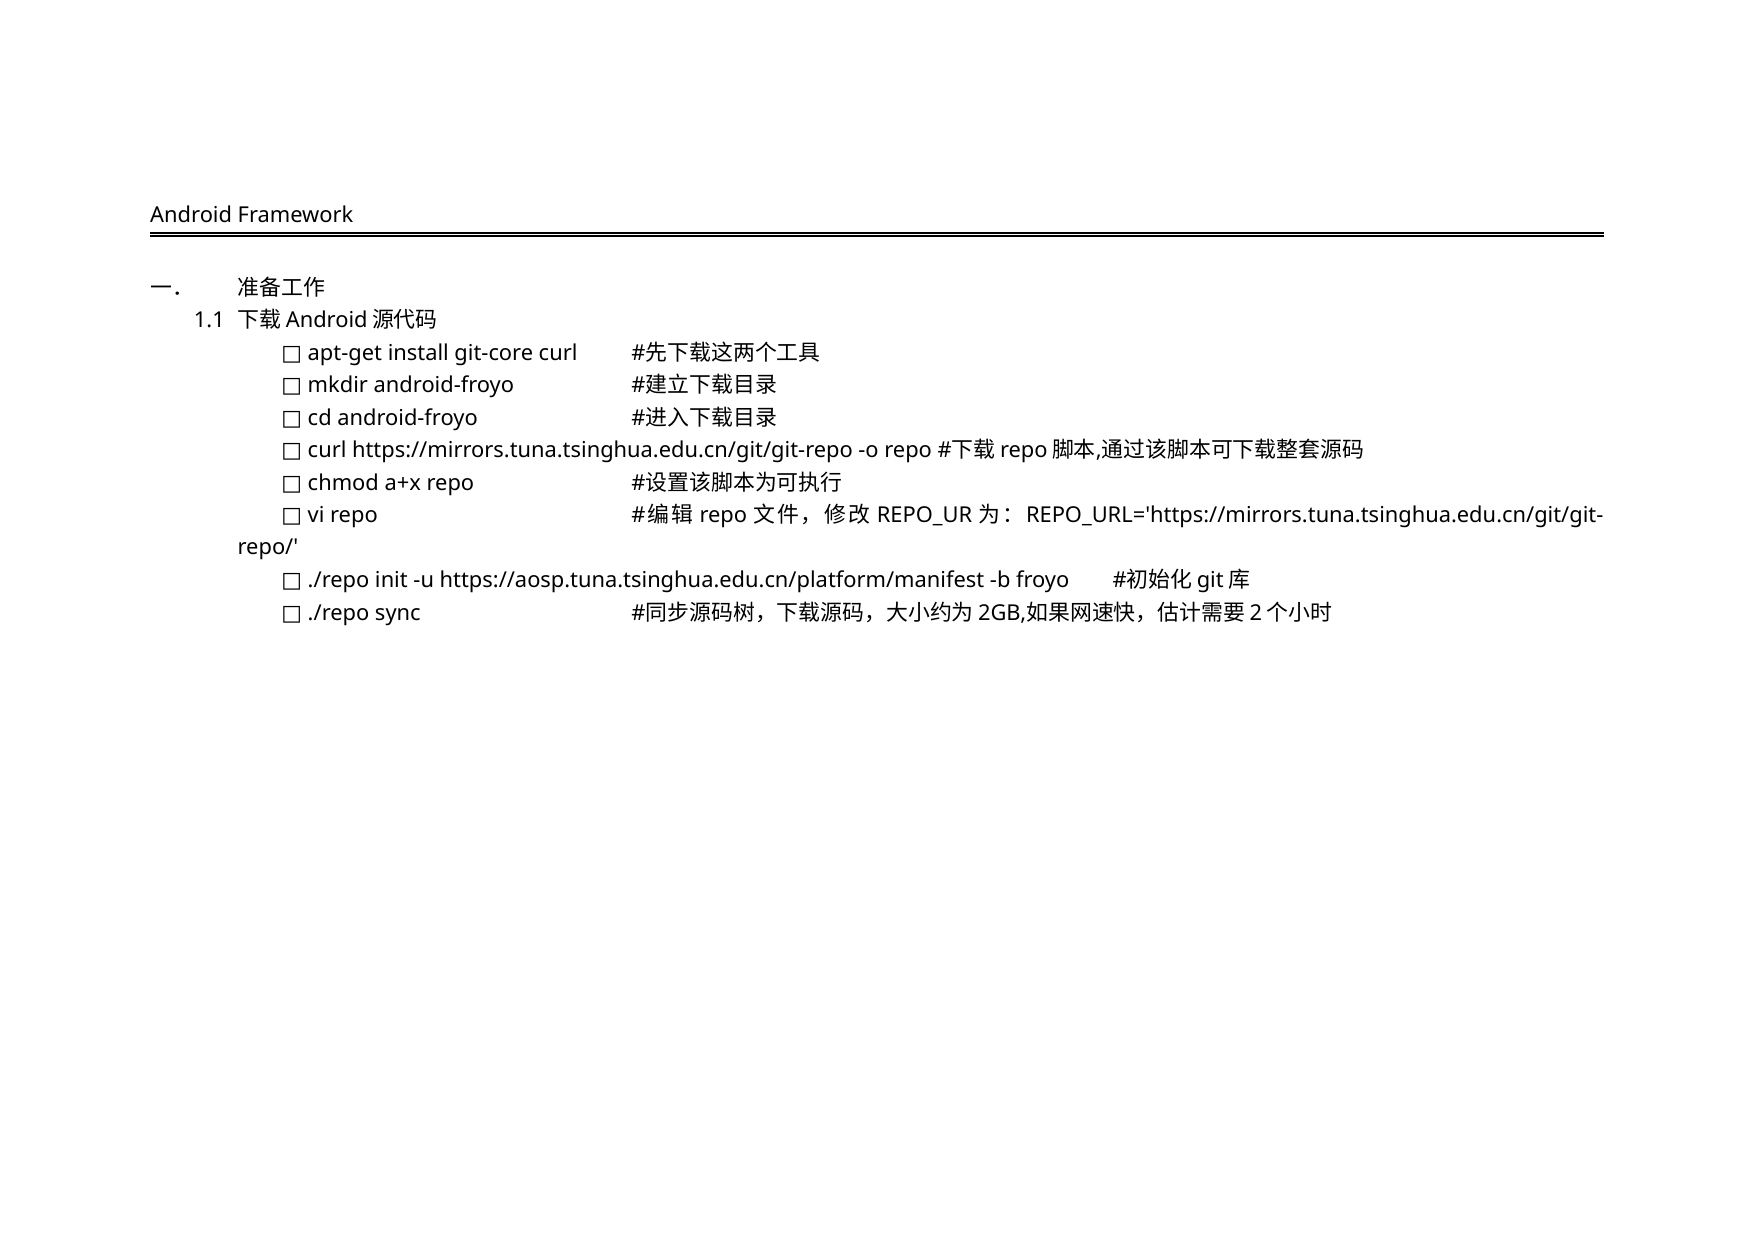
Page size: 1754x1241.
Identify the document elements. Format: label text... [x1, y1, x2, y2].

list 准备工作 [150, 269, 1604, 302]
list □ ./repo init -u https://aosp.tuna.tsinghua.edu.cn/platform/manifest -b froyo #初始化git库 [237, 562, 1604, 594]
list □ ./repo sync #同步源码树，下载源码，大小约为2GB,如果网速快，估计需要2个小时 [237, 594, 1604, 627]
list □ mkdir android-froyo #建立下载目录 [237, 367, 1604, 399]
list □ cd android-froyo #进入下载目录 [237, 399, 1604, 432]
list □ vi repo #编辑repo文件，修改REPO_UR为：REPO_URL='https://mirrors.tuna.tsinghua.edu.cn/git/git-repo/' [237, 497, 1604, 562]
list □ curl https://mirrors.tuna.tsinghua.edu.cn/git/git-repo -o repo #下载repo脚本,通过该脚本可下载整套源码 [237, 432, 1604, 464]
list 下载Android源代码 [194, 302, 1604, 334]
list □ apt-get install git-core curl #先下载这两个工具 [237, 334, 1604, 367]
list □ chmod a+x repo #设置该脚本为可执行 [237, 464, 1604, 497]
text Android Framework [150, 198, 1604, 232]
